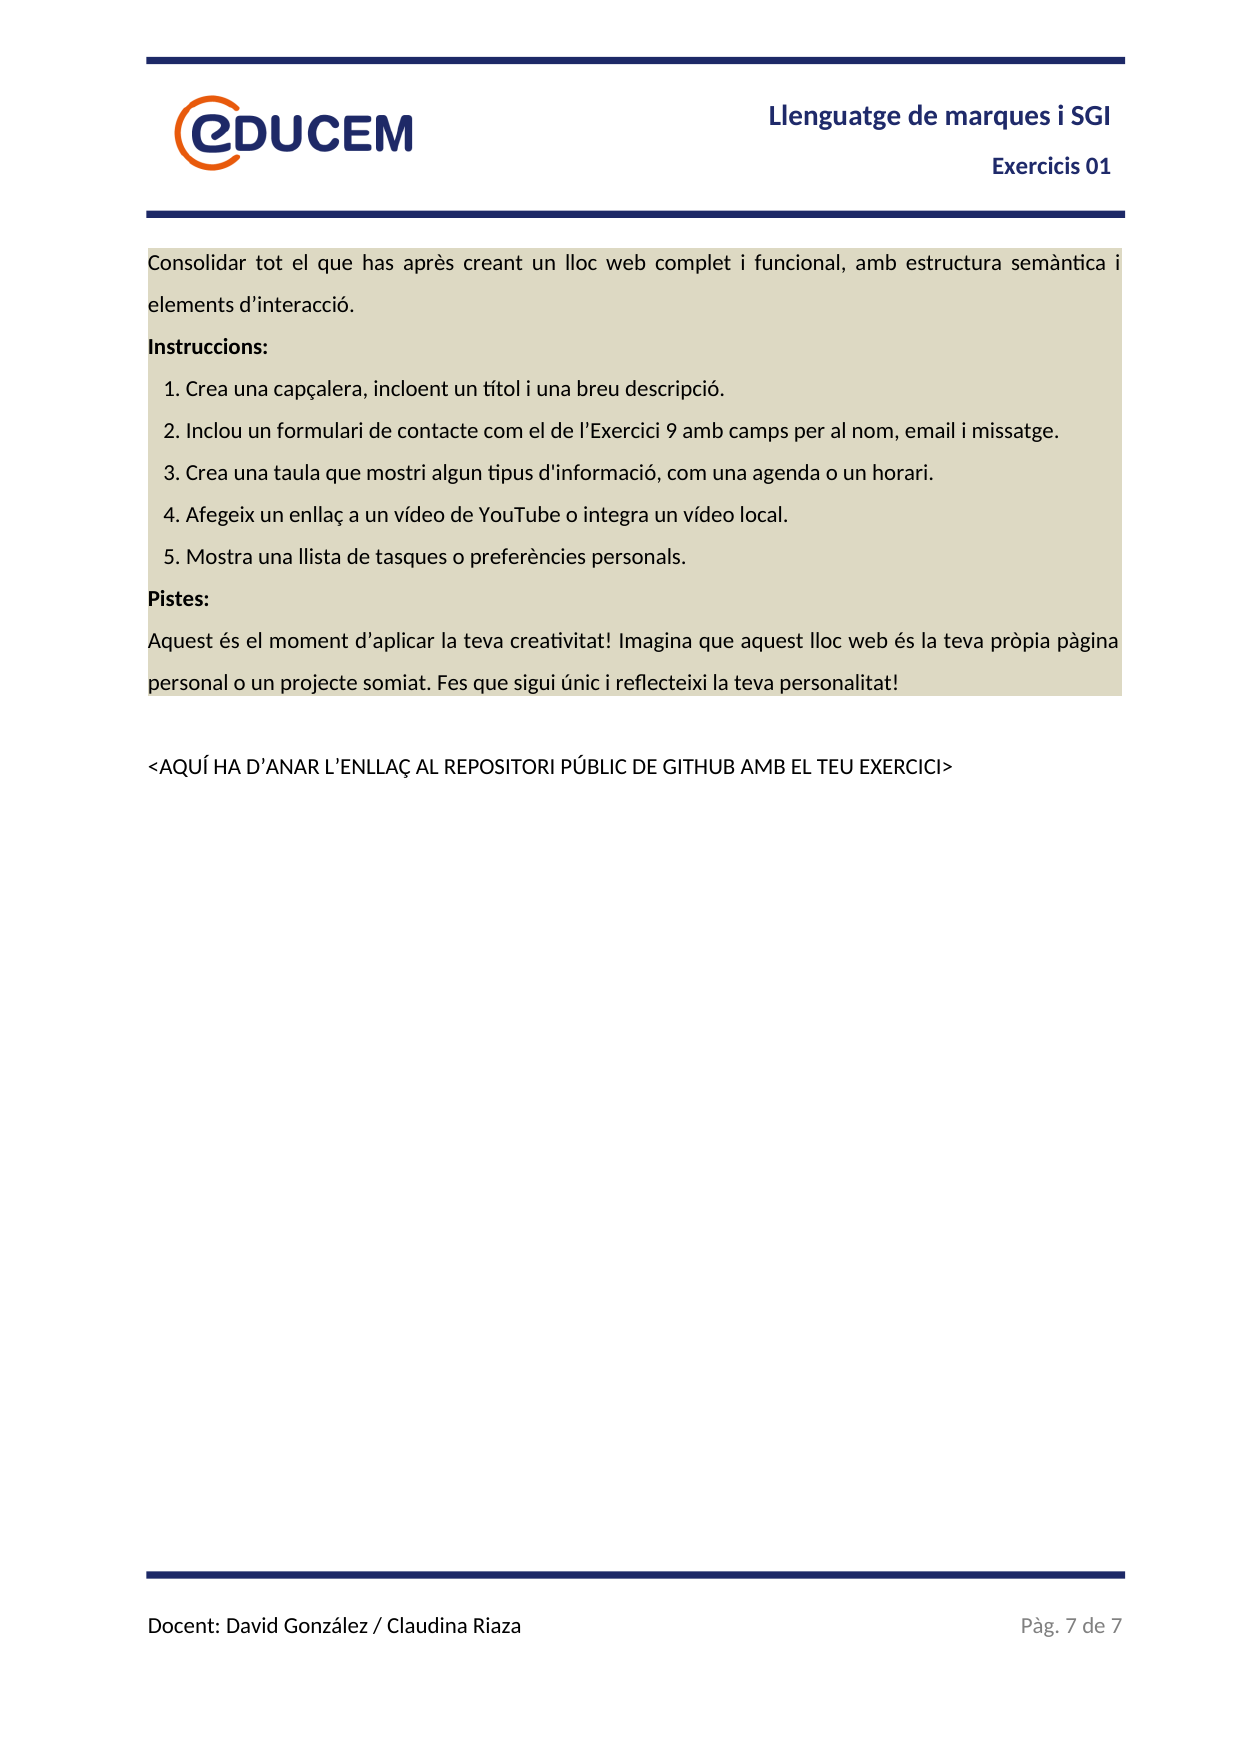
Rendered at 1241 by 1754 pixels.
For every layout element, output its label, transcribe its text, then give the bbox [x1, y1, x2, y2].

text Pistes: [148, 584, 1122, 612]
text Aquest és el moment d’aplicar la teva creativitat! Imagina que aquest lloc web és la teva pròpia pàgina personal o un projecte somiat. Fes que sigui únic i reflecteixi la teva personalitat! [148, 626, 1122, 696]
text 2. Inclou un formulari de contacte com el de l’Exercici 9 amb camps per al nom, email i missatge. [148, 416, 1122, 444]
text <AQUÍ HA D’ANAR L’ENLLAÇ AL REPOSITORI PÚBLIC DE GITHUB AMB EL TEU EXERCICI> [148, 752, 1122, 780]
text 4. Afegeix un enllaç a un vídeo de YouTube o integra un vídeo local. [148, 500, 1122, 528]
text 3. Crea una taula que mostri algun tipus d'informació, com una agenda o un horari. [148, 458, 1122, 486]
text 1. Crea una capçalera, incloent un títol i una breu descripció. [148, 374, 1122, 402]
text 5. Mostra una llista de tasques o preferències personals. [148, 542, 1122, 570]
picture [163, 84, 424, 179]
text Instruccions: [148, 332, 1122, 360]
text Consolidar tot el que has après creant un lloc web complet i funcional, amb estructura semàntica i elements d’interacció. [148, 248, 1122, 318]
